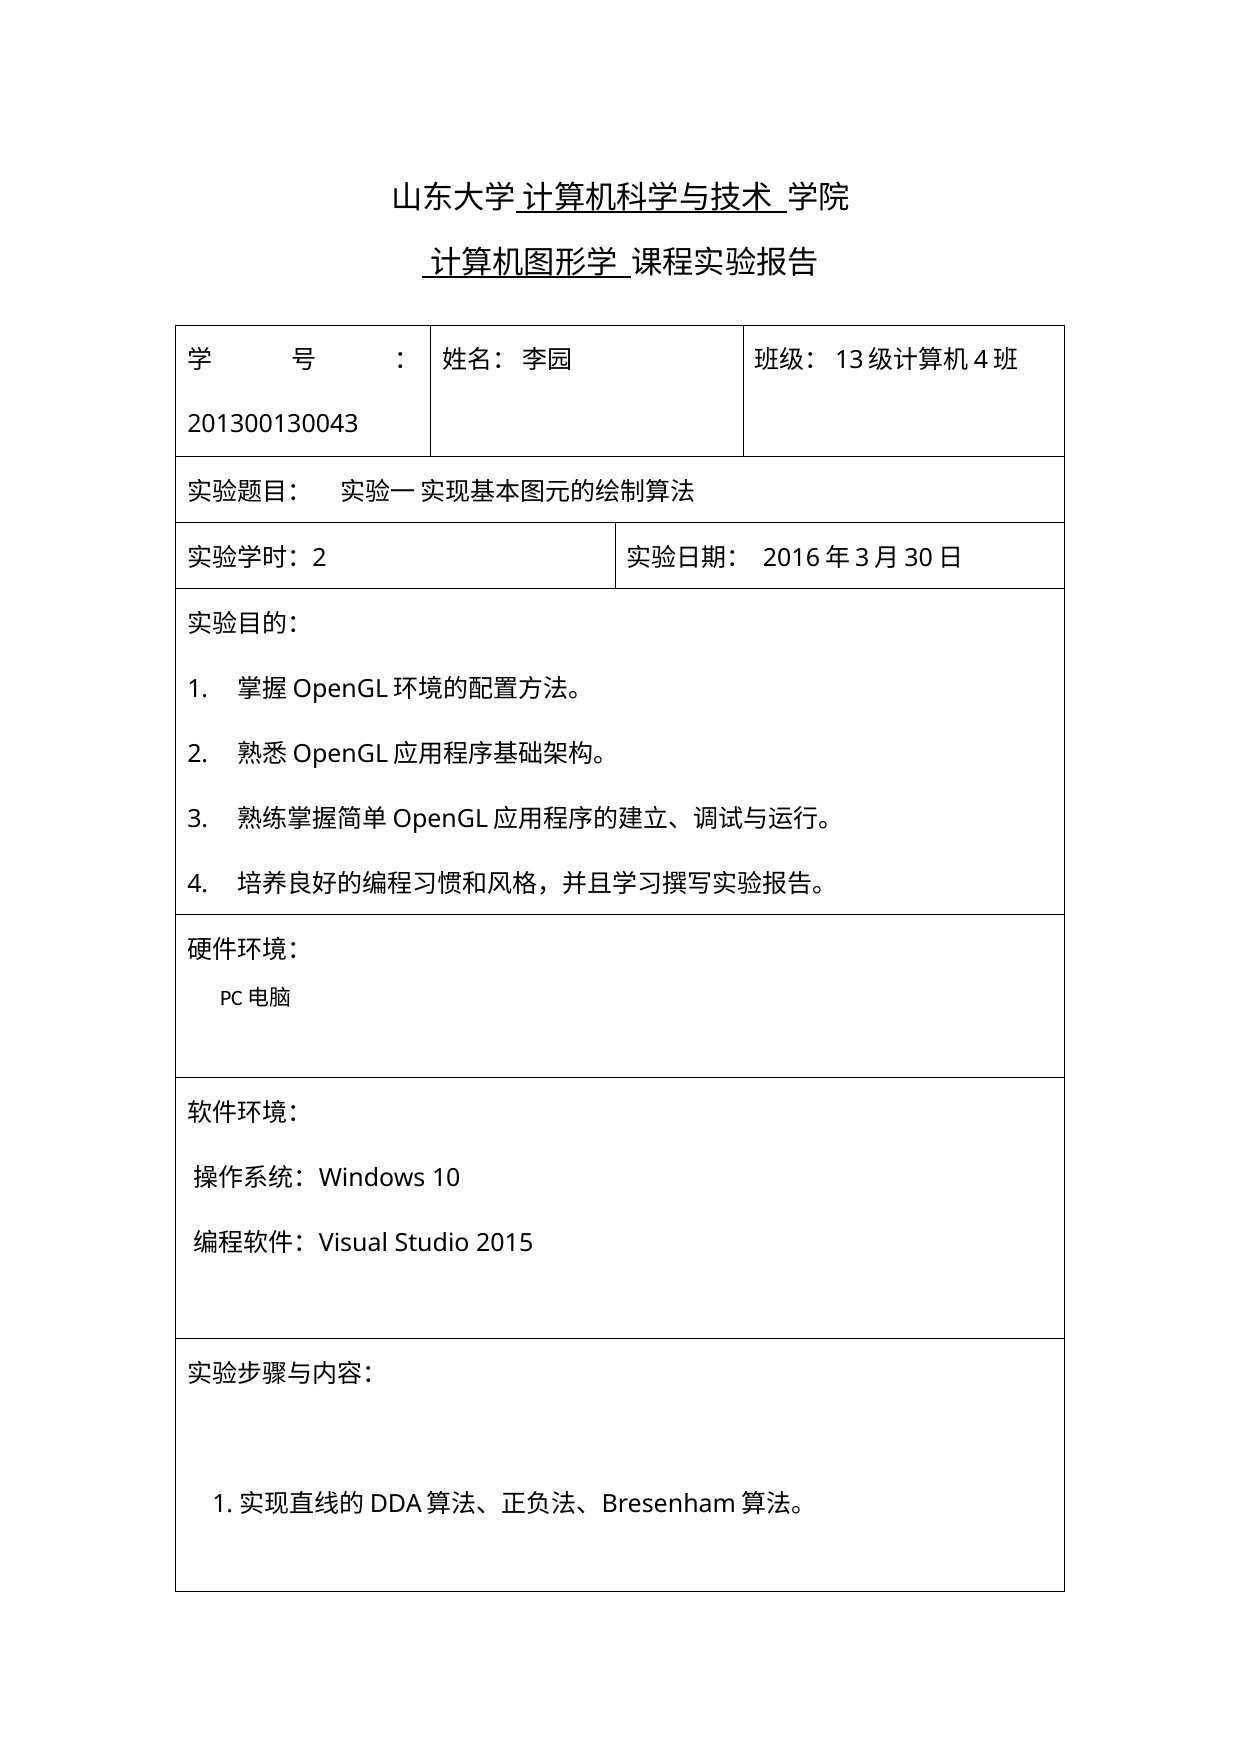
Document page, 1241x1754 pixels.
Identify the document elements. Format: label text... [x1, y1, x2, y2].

table_cell 实验学时：2 [176, 523, 615, 588]
table_cell 实验目的： 1. 掌握OpenGL环境的配置方法。 2. 熟悉OpenGL应用程序基础架构。 3. 熟练掌握简单OpenGL应用程序的建立、调试与运行。 4. 培养良好的编程习惯和风格，并且学习撰写实验报告。 [176, 589, 1064, 914]
text 山东大学 计算机科学与技术 学院 [187, 162, 1053, 227]
table_header 学号：201300130043 [176, 326, 430, 456]
table_cell 实验日期： 2016年3月30日 [616, 523, 1064, 588]
table_header 姓名： 李园 [431, 326, 743, 456]
table_cell 实验题目： 实验一 实现基本图元的绘制算法 [176, 457, 1064, 522]
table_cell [176, 1339, 1064, 1591]
table_header 班级： 13级计算机4班 [744, 326, 1064, 456]
table_cell 硬件环境： PC电脑 [176, 915, 1064, 1077]
text 计算机图形学 课程实验报告 [187, 227, 1053, 292]
table_cell 软件环境： 操作系统：Windows 10 编程软件：Visual Studio 2015 [176, 1078, 1064, 1338]
